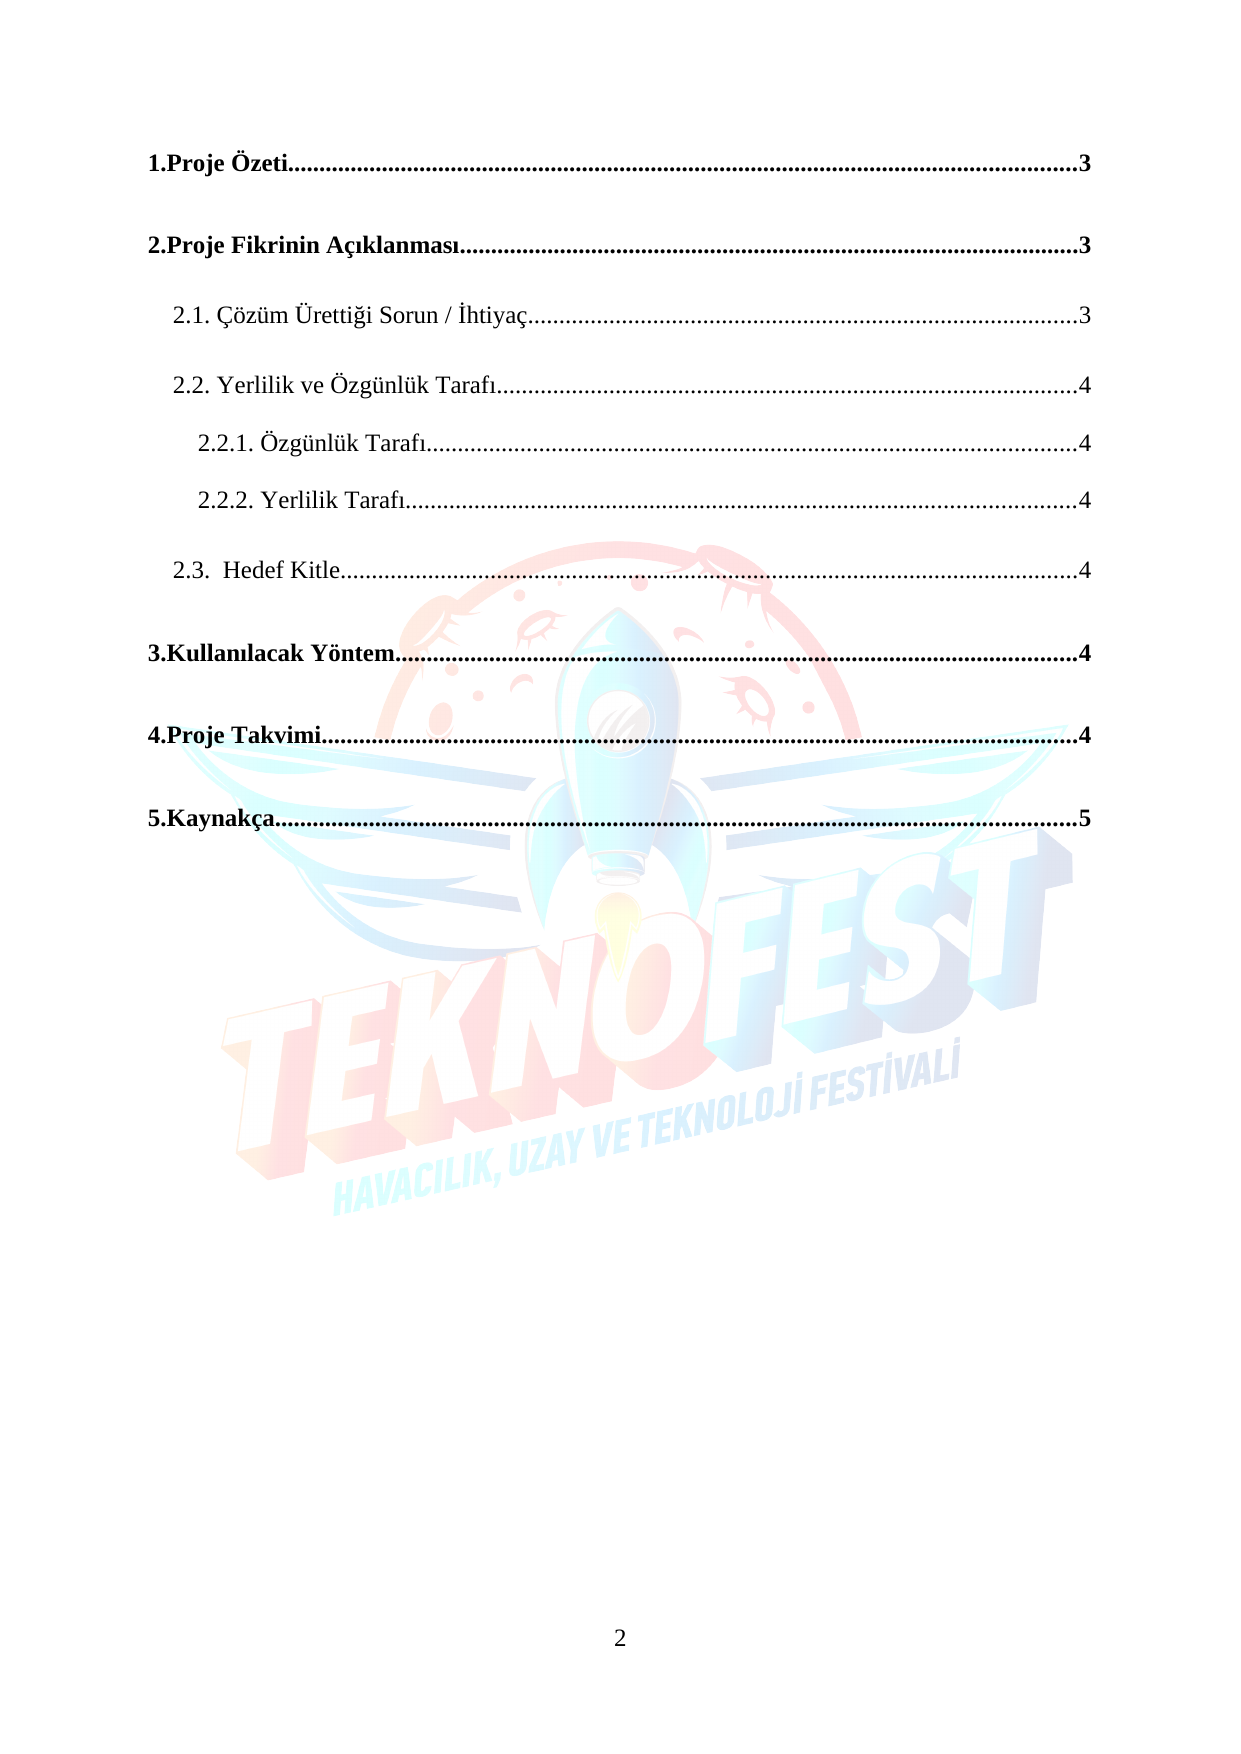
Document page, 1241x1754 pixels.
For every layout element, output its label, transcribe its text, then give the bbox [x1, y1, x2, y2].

text 5.Kaynakça 5 [148, 803, 1093, 831]
text 2.1. Çözüm Ürettiği Sorun / İhtiyaç 3 [173, 300, 1093, 329]
text 4.Proje Takvimi 4 [148, 720, 1093, 749]
text 3.Kullanılacak Yöntem 4 [148, 638, 1093, 666]
text 2.2. Yerlilik ve Özgünlük Tarafı 4 [173, 370, 1093, 399]
text 2.2.1. Özgünlük Tarafı 4 [198, 428, 1093, 456]
text 2.3. Hedef Kitle 4 [173, 555, 1093, 584]
text 1.Proje Özeti 3 [148, 148, 1093, 176]
text 2.Proje Fikrinin Açıklanması 3 [148, 230, 1093, 259]
text 2.2.2. Yerlilik Tarafı 4 [198, 485, 1093, 514]
